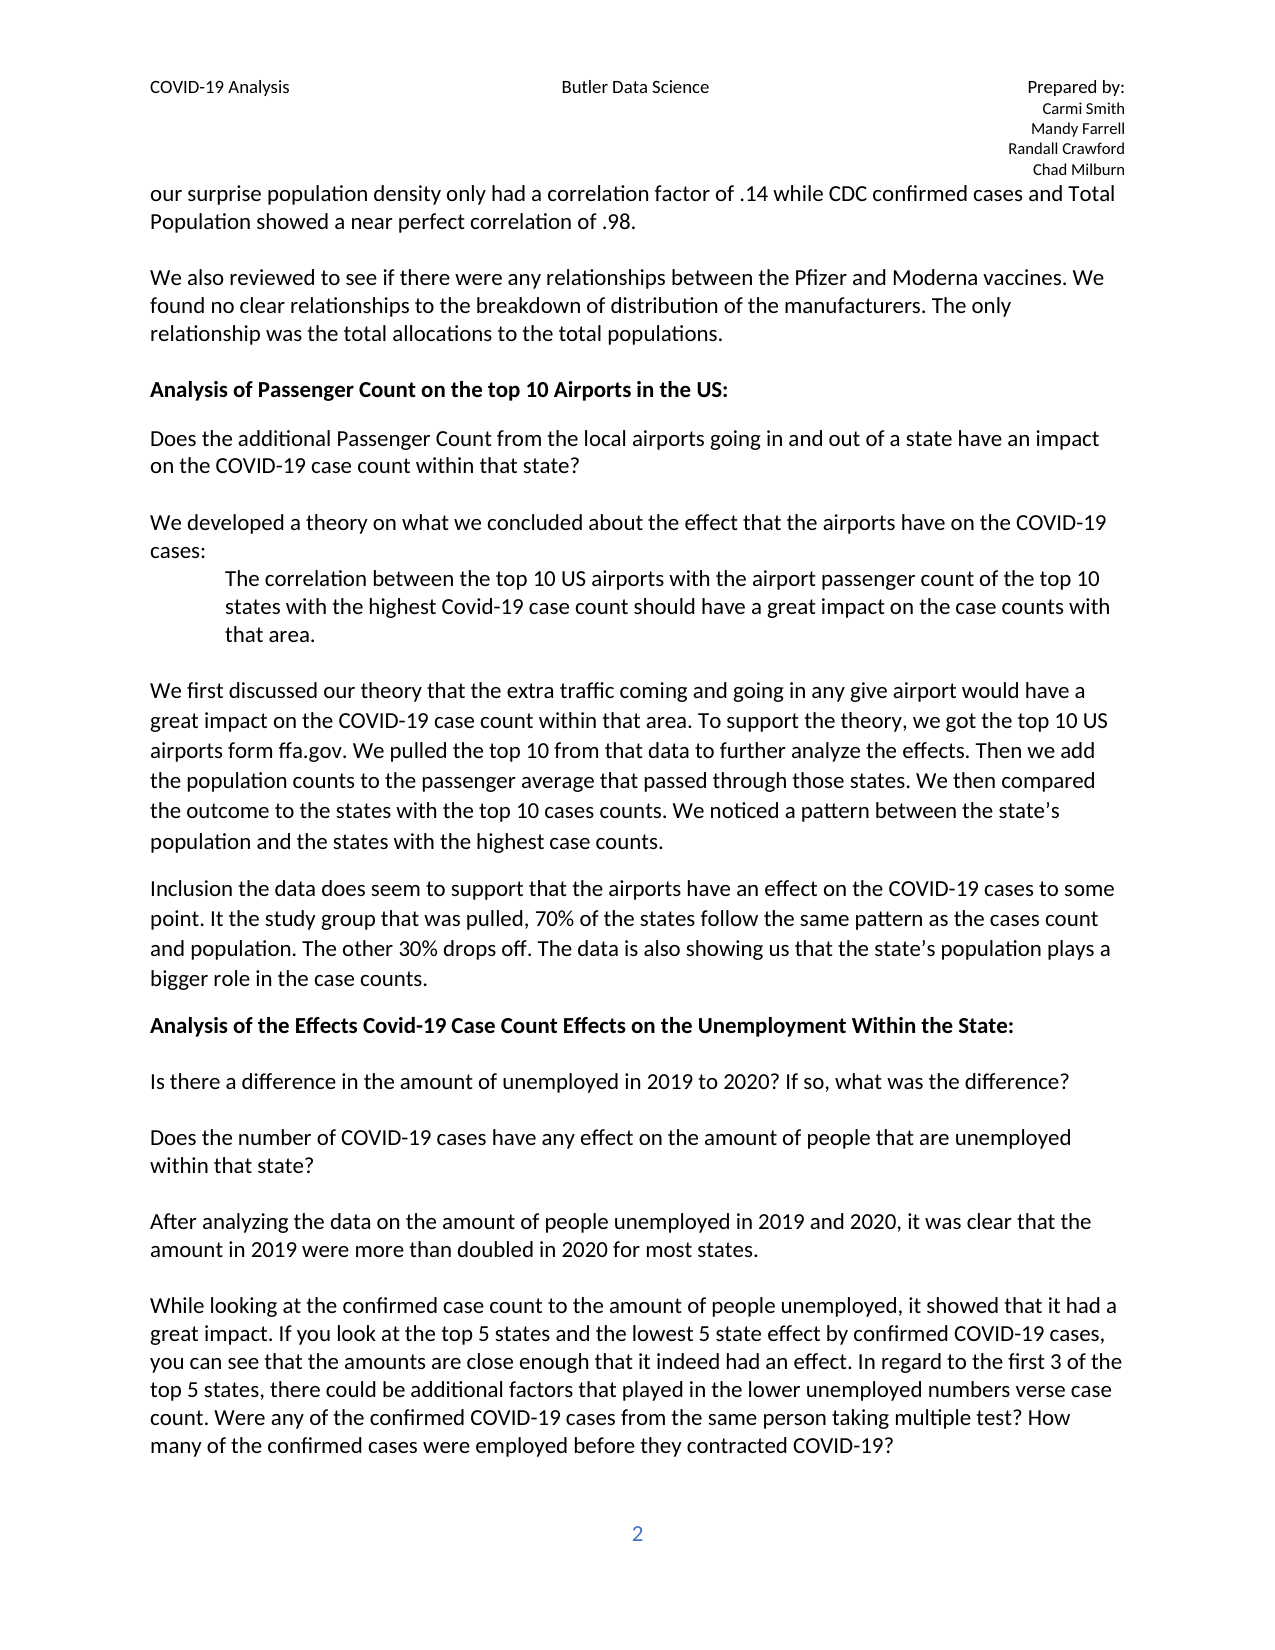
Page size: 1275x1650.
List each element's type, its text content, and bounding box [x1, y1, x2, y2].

text Analysis of Passenger Count on the top 10 Airports in the US: [150, 375, 1125, 403]
text Does the number of COVID-19 cases have any effect on the amount of people that are unemployed within that state? [150, 1123, 1125, 1179]
text Analysis of the Effects Covid-19 Case Count Effects on the Unemployment Within the State: [150, 1011, 1125, 1039]
text Inclusion the data does seem to support that the airports have an effect on the COVID-19 cases to some point. It the study group that was pulled, 70% of the states follow the same pattern as the cases count and population. The other 30% drops off. The data is also showing us that the state’s population plays a bigger role in the case counts. [150, 874, 1125, 992]
text After analyzing the data on the amount of people unemployed in 2019 and 2020, it was clear that the amount in 2019 were more than doubled in 2020 for most states. [150, 1207, 1125, 1263]
text Is there a difference in the amount of unemployed in 2019 to 2020? If so, what was the difference? [150, 1067, 1125, 1095]
text Does the additional Passenger Count from the local airports going in and out of a state have an impact on the COVID-19 case count within that state? [150, 424, 1125, 480]
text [150, 179, 1125, 235]
text We developed a theory on what we concluded about the effect that the airports have on the COVID-19 cases: [150, 508, 1125, 564]
text The correlation between the top 10 US airports with the airport passenger count of the top 10 states with the highest Covid-19 case count should have a great impact on the case counts with that area. [225, 564, 1125, 648]
text We first discussed our theory that the extra traffic coming and going in any give airport would have a great impact on the COVID-19 case count within that area. To support the theory, we got the top 10 US airports form ffa.gov. We pulled the top 10 from that data to further analyze the effects. Then we add the population counts to the passenger average that passed through those states. We then compared the outcome to the states with the top 10 cases counts. We noticed a pattern between the state’s population and the states with the highest case counts. [150, 676, 1125, 855]
text We also reviewed to see if there were any relationships between the Pfizer and Moderna vaccines. We found no clear relationships to the breakdown of distribution of the manufacturers. The only relationship was the total allocations to the total populations. [150, 263, 1125, 347]
text While looking at the confirmed case count to the amount of people unemployed, it showed that it had a great impact. If you look at the top 5 states and the lowest 5 state effect by confirmed COVID-19 cases, you can see that the amounts are close enough that it indeed had an effect. In regard to the first 3 of the top 5 states, there could be additional factors that played in the lower unemployed numbers verse case count. Were any of the confirmed COVID-19 cases from the same person taking multiple test? How many of the confirmed cases were employed before they contracted COVID-19? [150, 1291, 1125, 1459]
